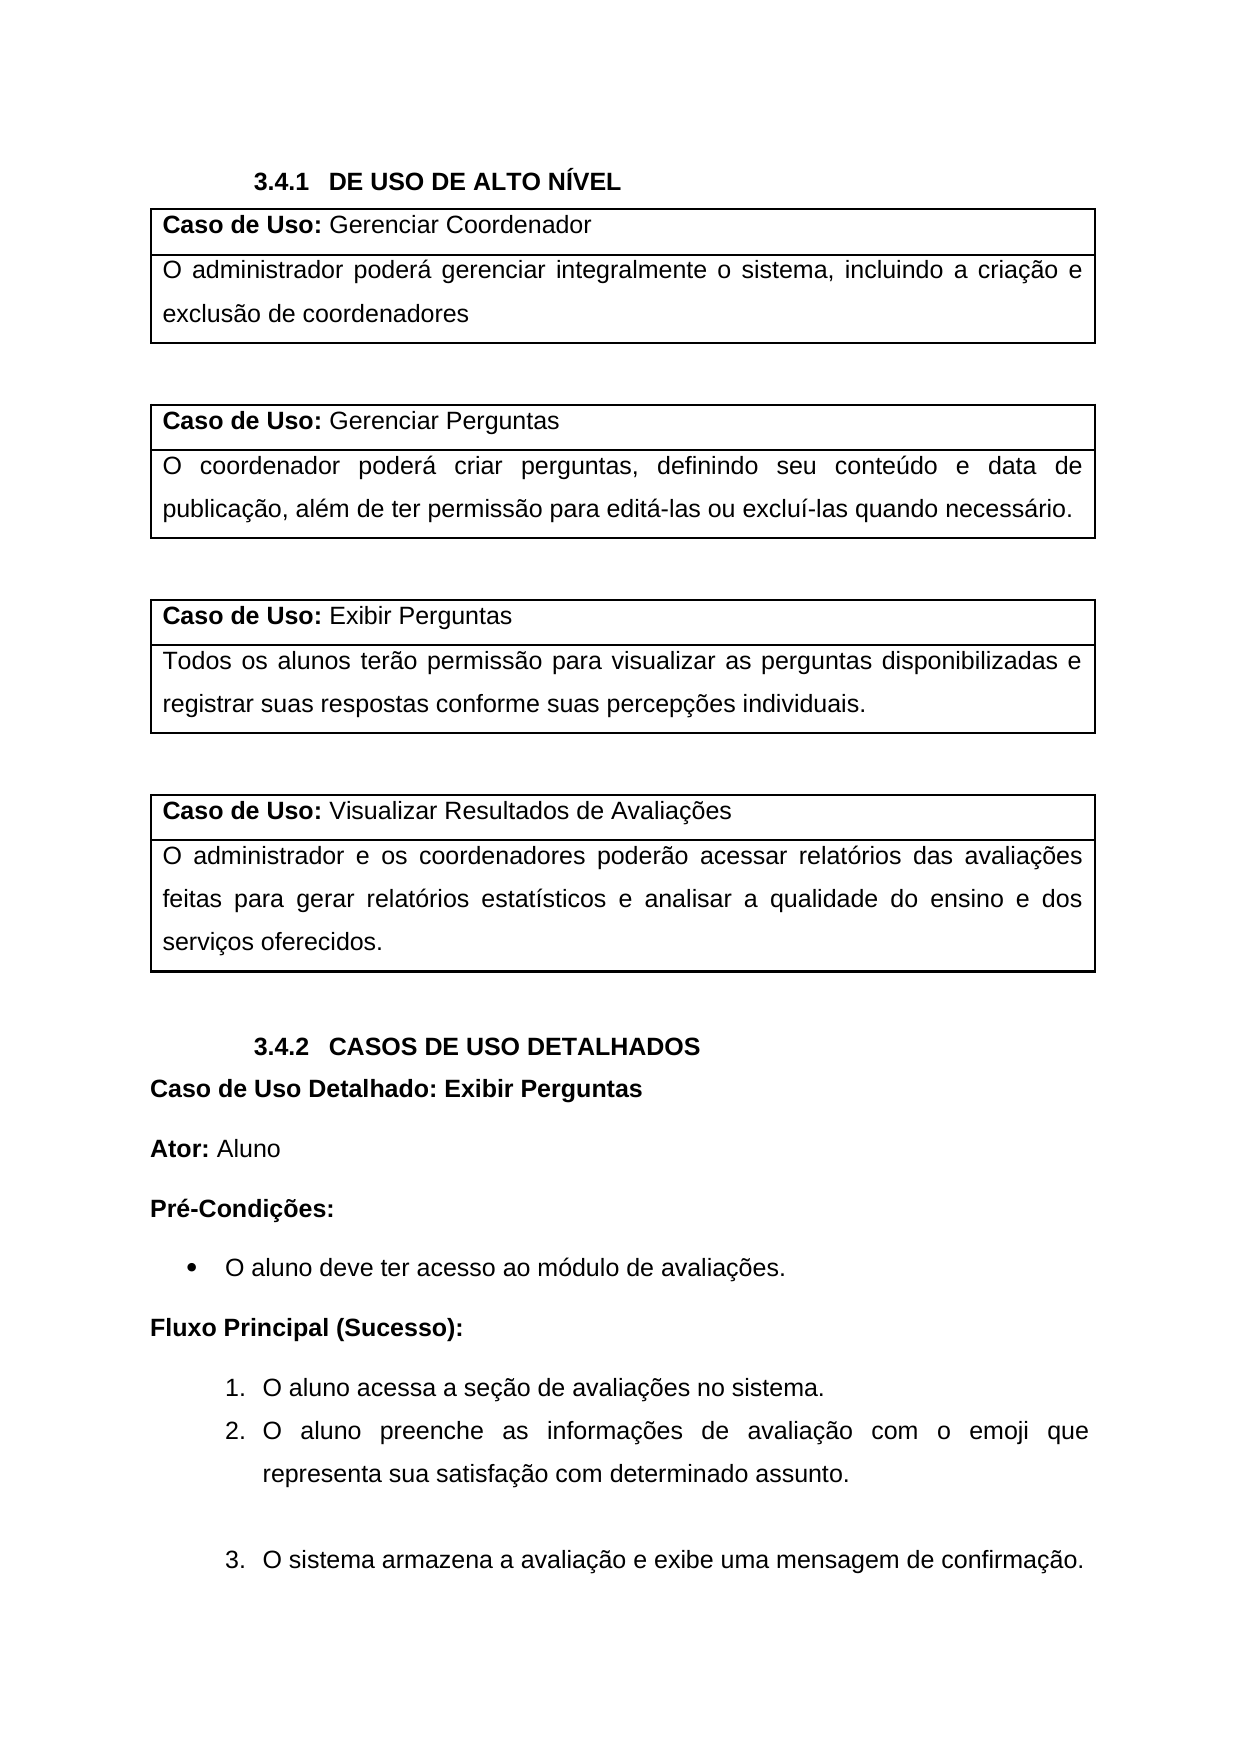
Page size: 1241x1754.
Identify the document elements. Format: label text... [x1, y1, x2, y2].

list O aluno preenche as informações de avaliação com o emoji que representa sua satisfação com determinado assunto. [225, 1416, 1090, 1488]
table_header Caso de Uso: Gerenciar Perguntas [152, 406, 1094, 449]
subtitle CASOS DE USO DETALHADOS [253, 1032, 1090, 1061]
list O aluno deve ter acesso ao módulo de avaliações. [187, 1253, 1090, 1282]
text Pré-Condições: [150, 1193, 1090, 1222]
table_header Caso de Uso: Gerenciar Coordenador [152, 210, 1094, 253]
table_cell Todos os alunos terão permissão para visualizar as perguntas disponibilizadas e registrar suas respostas conforme suas percepções individuais. [152, 646, 1094, 732]
list O sistema armazena a avaliação e exibe uma mensagem de confirmação. [225, 1546, 1090, 1574]
table_header Caso de Uso: Exibir Perguntas [152, 601, 1094, 644]
table_cell O administrador poderá gerenciar integralmente o sistema, incluindo a criação e exclusão de coordenadores [152, 256, 1094, 342]
table_cell O coordenador poderá criar perguntas, definindo seu conteúdo e data de publicação, além de ter permissão para editá-las ou excluí-las quando necessário. [152, 451, 1094, 537]
text Ator: Aluno [150, 1134, 1090, 1162]
table_cell O administrador e os coordenadores poderão acessar relatórios das avaliações feitas para gerar relatórios estatísticos e analisar a qualidade do ensino e dos serviços oferecidos. [152, 841, 1094, 970]
list O aluno acessa a seção de avaliações no sistema. [225, 1373, 1090, 1402]
text Caso de Uso Detalhado: Exibir Perguntas [150, 1074, 1090, 1103]
text Fluxo Principal (Sucesso): [150, 1313, 1090, 1342]
subtitle DE USO DE ALTO NÍVEL [253, 167, 1090, 195]
table_header Caso de Uso: Visualizar Resultados de Avaliações [152, 796, 1094, 839]
